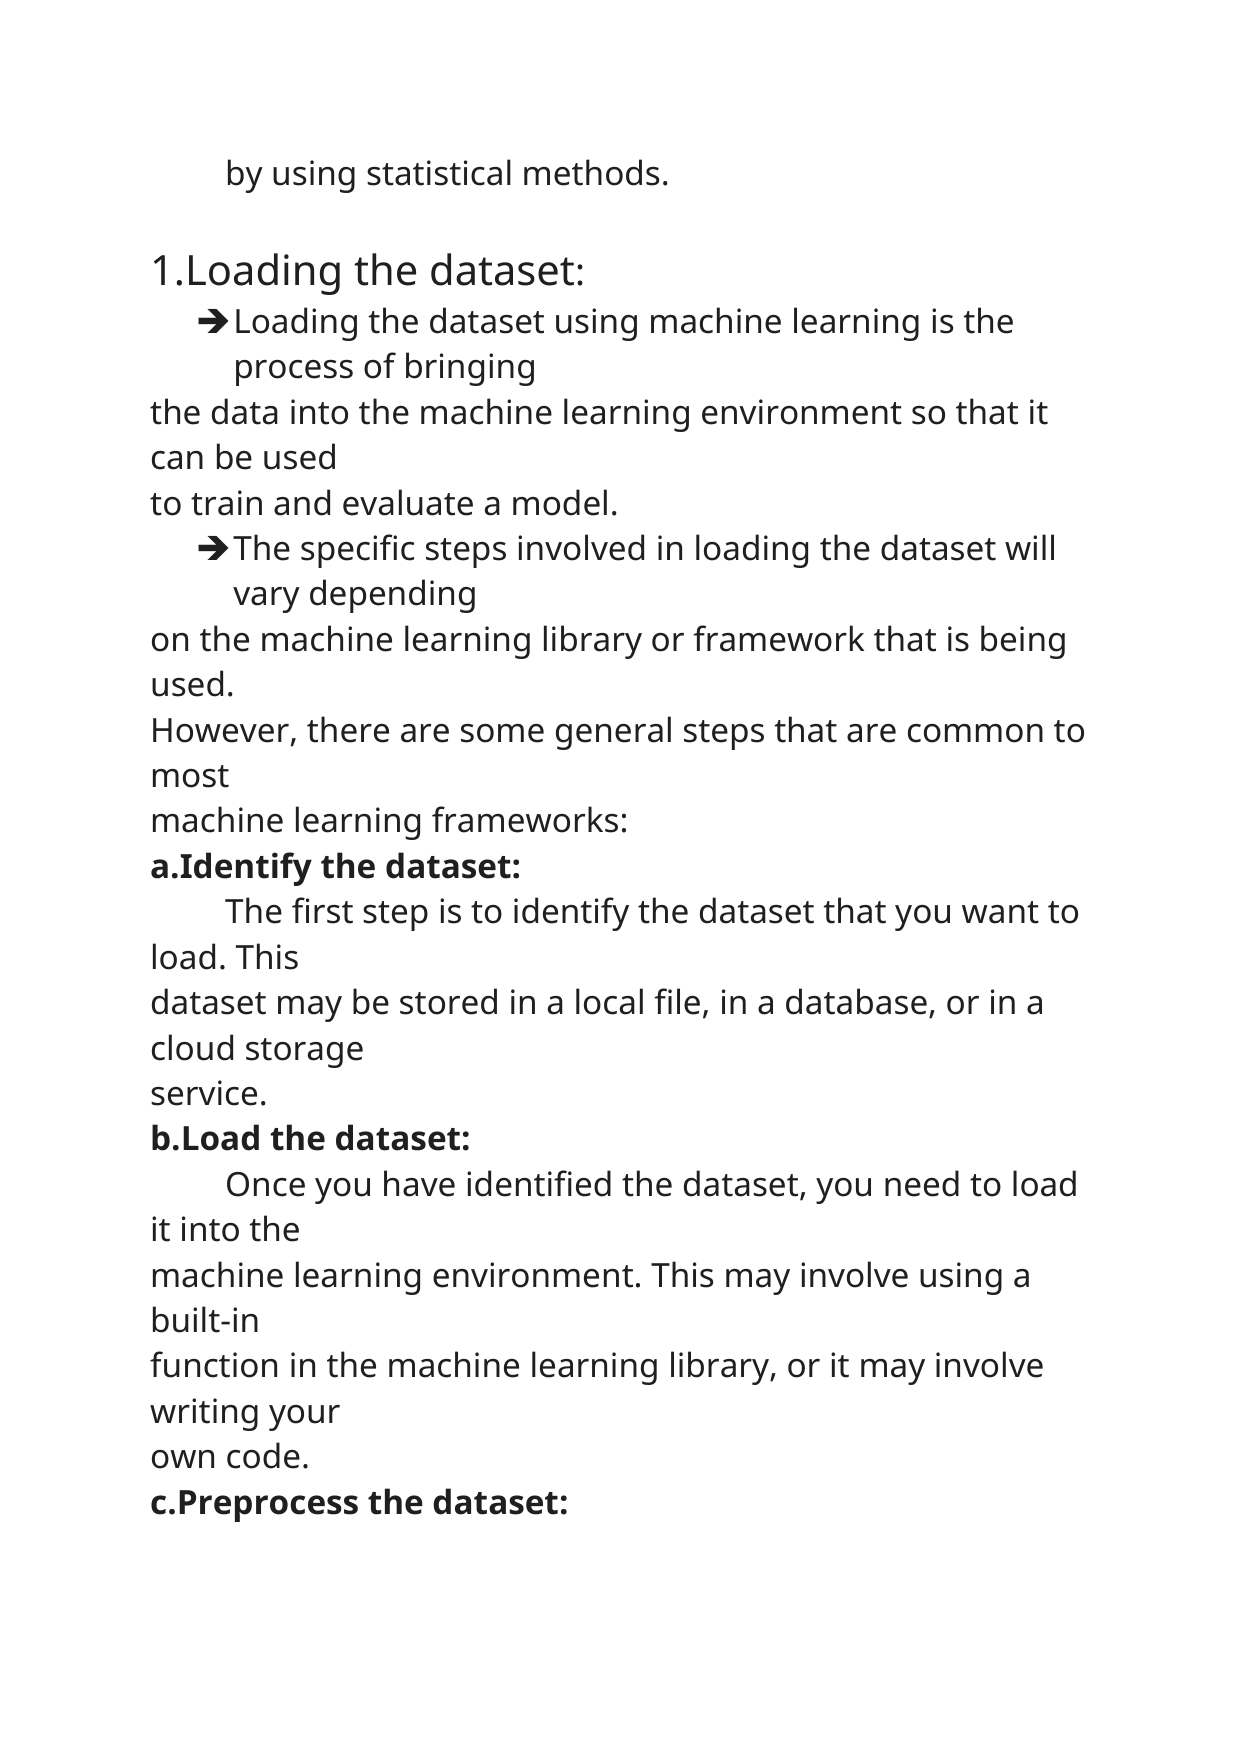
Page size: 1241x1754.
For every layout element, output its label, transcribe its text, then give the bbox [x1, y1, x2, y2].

text c.Preprocess the dataset: [150, 1478, 1090, 1524]
text to train and evaluate a model. [150, 479, 1090, 525]
text machine learning frameworks: [150, 797, 1090, 843]
text dataset may be stored in a local file, in a database, or in a cloud storage [150, 979, 1090, 1070]
text The first step is to identify the dataset that you want to load. This [150, 888, 1090, 979]
text machine learning environment. This may involve using a built-in [150, 1251, 1090, 1342]
text service. [150, 1070, 1090, 1115]
text a.Identify the dataset: [150, 843, 1090, 888]
text 1.Loading the dataset: [150, 241, 1090, 298]
text However, there are some general steps that are common to most [150, 706, 1090, 797]
text function in the machine learning library, or it may involve writing your [150, 1342, 1090, 1433]
list The specific steps involved in loading the dataset will vary depending [196, 525, 1090, 616]
text Once you have identified the dataset, you need to load it into the [150, 1161, 1090, 1251]
list Loading the dataset using machine learning is the process of bringing [196, 298, 1090, 388]
text b.Load the dataset: [150, 1115, 1090, 1161]
text own code. [150, 1433, 1090, 1478]
text on the machine learning library or framework that is being used. [150, 616, 1090, 706]
text by using statistical methods. [225, 150, 1090, 195]
text the data into the machine learning environment so that it can be used [150, 388, 1090, 479]
